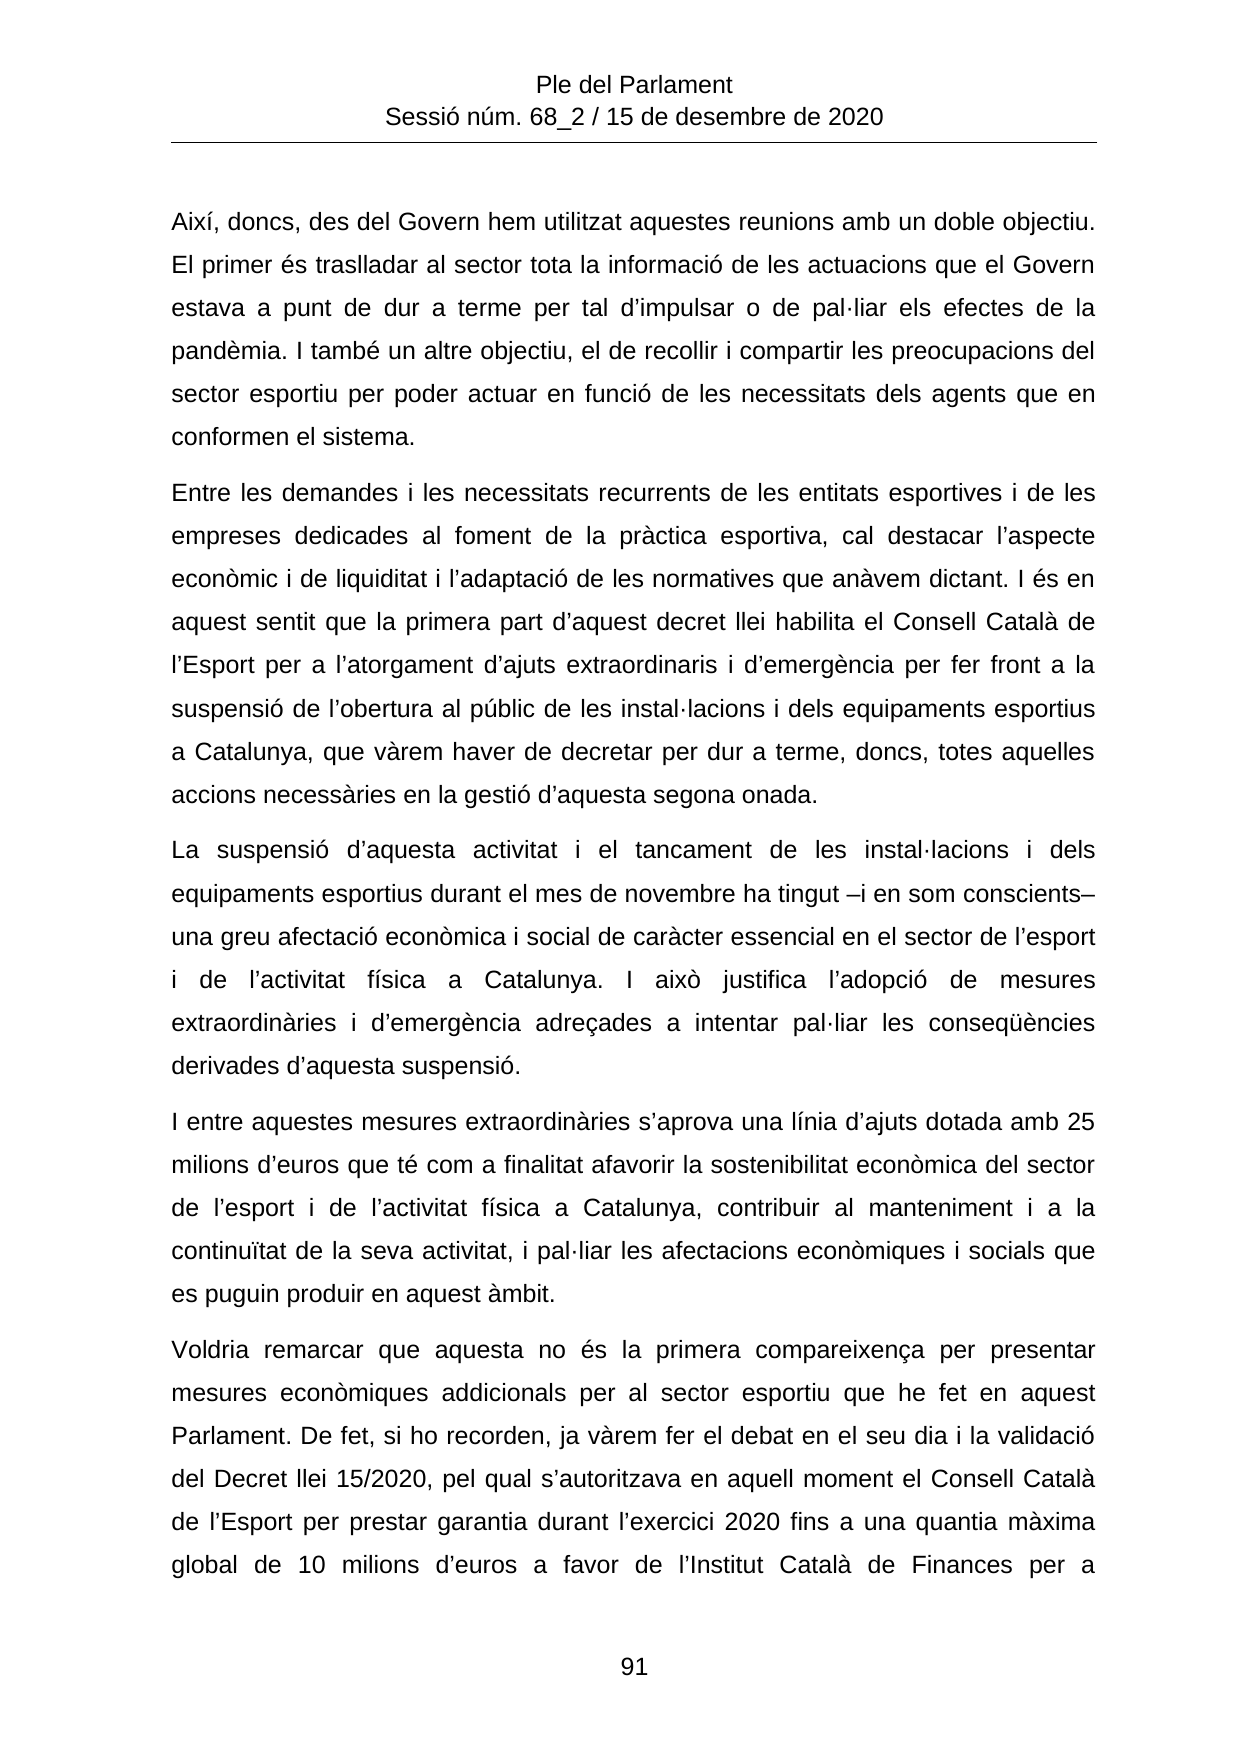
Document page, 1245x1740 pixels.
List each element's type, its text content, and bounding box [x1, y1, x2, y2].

text Entre les demandes i les necessitats recurrents de les entitats esportives i de les empreses dedicades al foment de la pràctica esportiva, cal destacar l’aspecte econòmic i de liquiditat i l’adaptació de les normatives que anàvem dictant. I és en aquest sentit que la primera part d’aquest decret llei habilita el Consell Català de l’Esport per a l’atorgament d’ajuts extraordinaris i d’emergència per fer front a la suspensió de l’obertura al públic de les instal·lacions i dels equipaments esportius a Catalunya, que vàrem haver de decretar per dur a terme, doncs, totes aquelles accions necessàries en la gestió d’aquesta segona onada. [171, 478, 1097, 809]
text La suspensió d’aquesta activitat i el tancament de les instal·lacions i dels equipaments esportius durant el mes de novembre ha tingut –i en som conscients– una greu afectació econòmica i social de caràcter essencial en el sector de l’esport i de l’activitat física a Catalunya. I això justifica l’adopció de mesures extraordinàries i d’emergència adreçades a intentar pal·liar les conseqüències derivades d’aquesta suspensió. [171, 836, 1097, 1080]
text Així, doncs, des del Govern hem utilitzat aquestes reunions amb un doble objectiu. El primer és traslladar al sector tota la informació de les actuacions que el Govern estava a punt de dur a terme per tal d’impulsar o de pal·liar els efectes de la pandèmia. I també un altre objectiu, el de recollir i compartir les preocupacions del sector esportiu per poder actuar en funció de les necessitats dels agents que en conformen el sistema. [171, 207, 1097, 451]
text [171, 1335, 1097, 1579]
text I entre aquestes mesures extraordinàries s’aprova una línia d’ajuts dotada amb 25 milions d’euros que té com a finalitat afavorir la sostenibilitat econòmica del sector de l’esport i de l’activitat física a Catalunya, contribuir al manteniment i a la continuïtat de la seva activitat, i pal·liar les afectacions econòmiques i socials que es puguin produir en aquest àmbit. [171, 1107, 1097, 1308]
